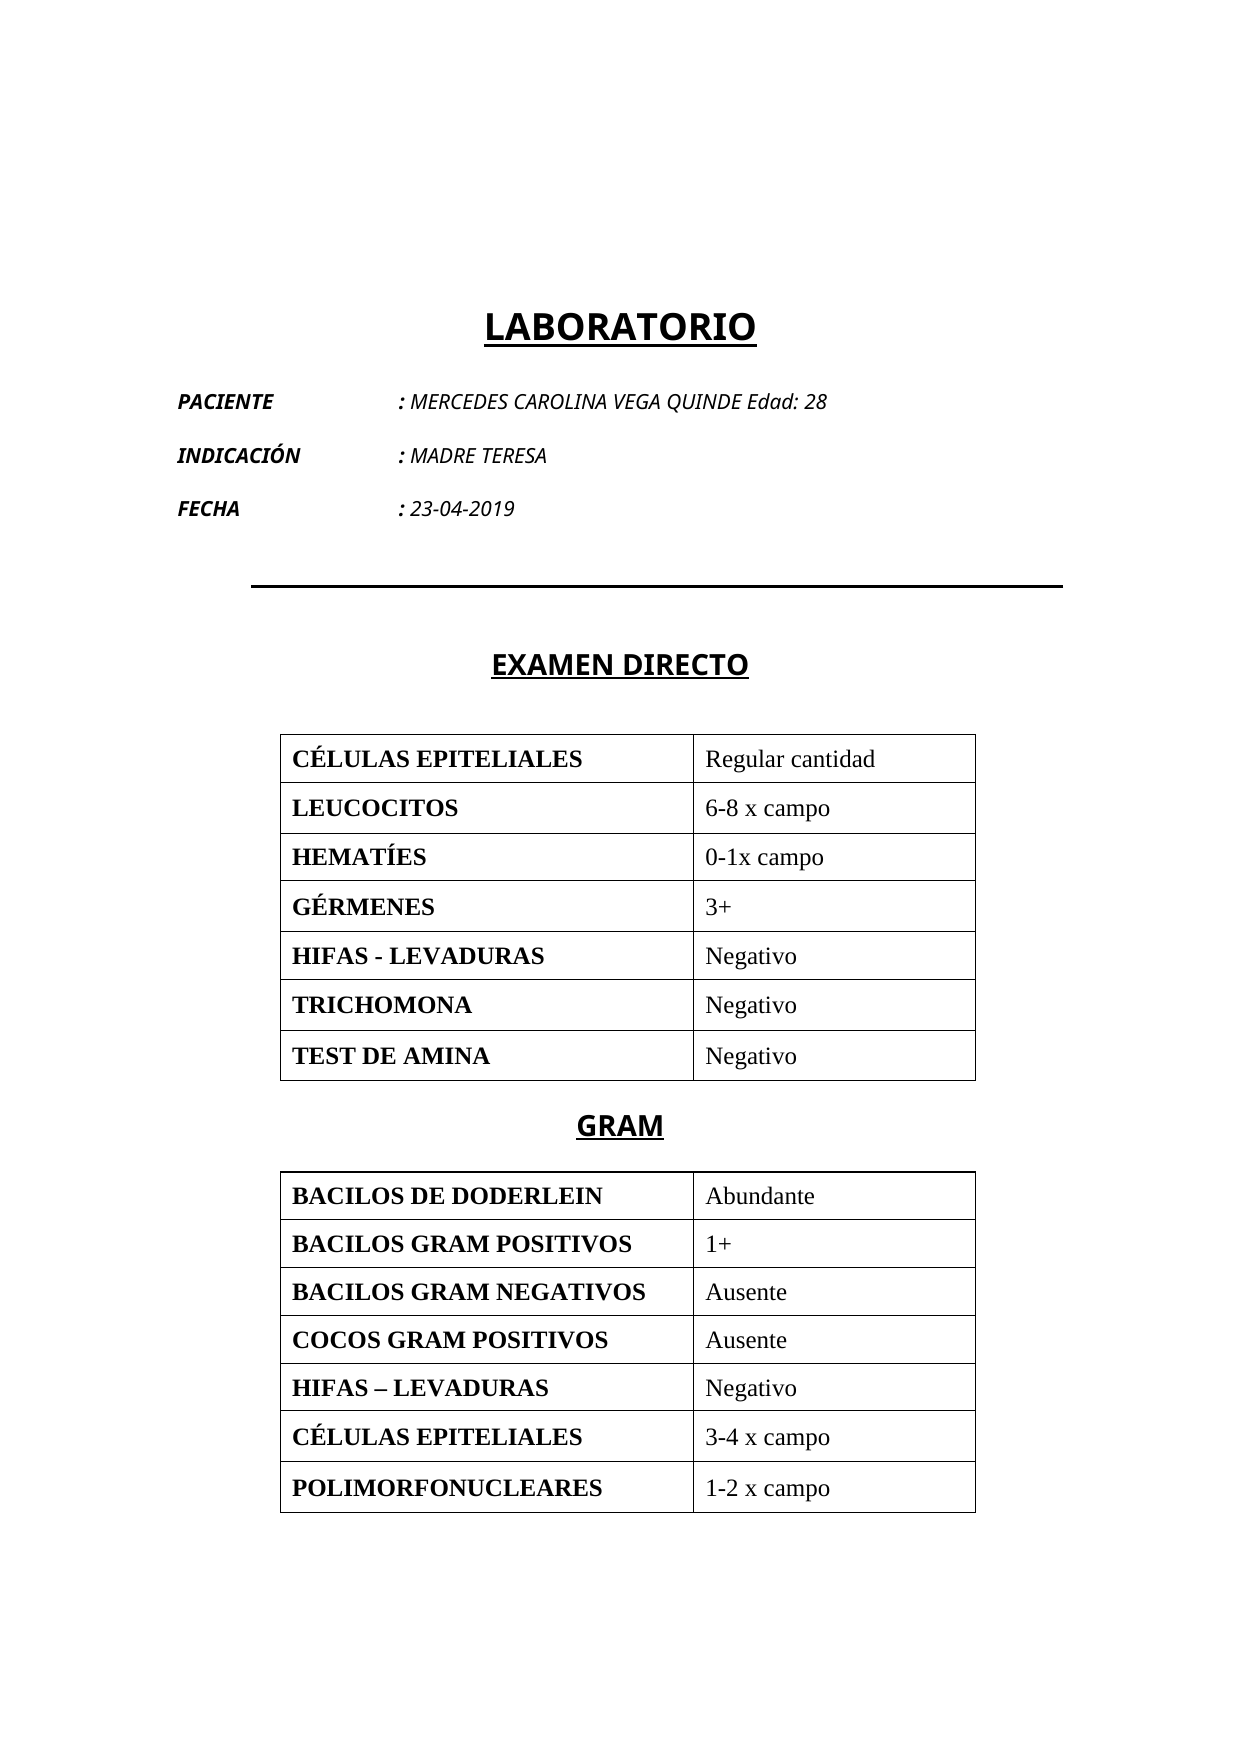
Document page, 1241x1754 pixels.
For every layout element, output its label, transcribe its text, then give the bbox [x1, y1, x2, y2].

table_cell TEST DE AMINA [281, 1031, 693, 1080]
table_header CÉLULAS EPITELIALES [281, 735, 693, 782]
text GRAM [177, 1105, 1063, 1144]
table_cell Negativo [694, 1364, 975, 1410]
table_cell BACILOS GRAM POSITIVOS [281, 1220, 693, 1267]
text FECHA : 23-04-2019 [177, 494, 1063, 523]
table_cell 1-2 x campo [694, 1462, 975, 1512]
table_header Regular cantidad [694, 735, 975, 782]
table_cell 0-1x campo [694, 834, 975, 880]
text LABORATORIO [177, 301, 1063, 352]
table_cell HIFAS – LEVADURAS [281, 1364, 693, 1410]
table_cell BACILOS GRAM NEGATIVOS [281, 1268, 693, 1315]
text INDICACIÓN : MADRE TERESA [177, 441, 1063, 469]
table_cell CÉLULAS EPITELIALES [281, 1411, 693, 1461]
table_cell 1+ [694, 1220, 975, 1267]
table_cell 6-8 x campo [694, 783, 975, 832]
table_cell TRICHOMONA [281, 980, 693, 1029]
table_cell HIFAS - LEVADURAS [281, 932, 693, 979]
table_cell GÉRMENES [281, 881, 693, 931]
table_cell COCOS GRAM POSITIVOS [281, 1316, 693, 1363]
table_cell Negativo [694, 1031, 975, 1080]
table_cell Ausente [694, 1268, 975, 1315]
table_cell 3-4 x campo [694, 1411, 975, 1461]
table_header Abundante [694, 1173, 975, 1219]
table_cell Negativo [694, 980, 975, 1029]
table_cell HEMATÍES [281, 834, 693, 880]
text EXAMEN DIRECTO [177, 644, 1063, 683]
table_cell 3+ [694, 881, 975, 931]
table_cell Ausente [694, 1316, 975, 1363]
text PACIENTE : MERCEDES CAROLINA VEGA QUINDE Edad: 28 [177, 387, 1063, 416]
table_cell LEUCOCITOS [281, 783, 693, 832]
table_header BACILOS DE DODERLEIN [281, 1173, 693, 1219]
table_cell POLIMORFONUCLEARES [281, 1462, 693, 1512]
table_cell Negativo [694, 932, 975, 979]
